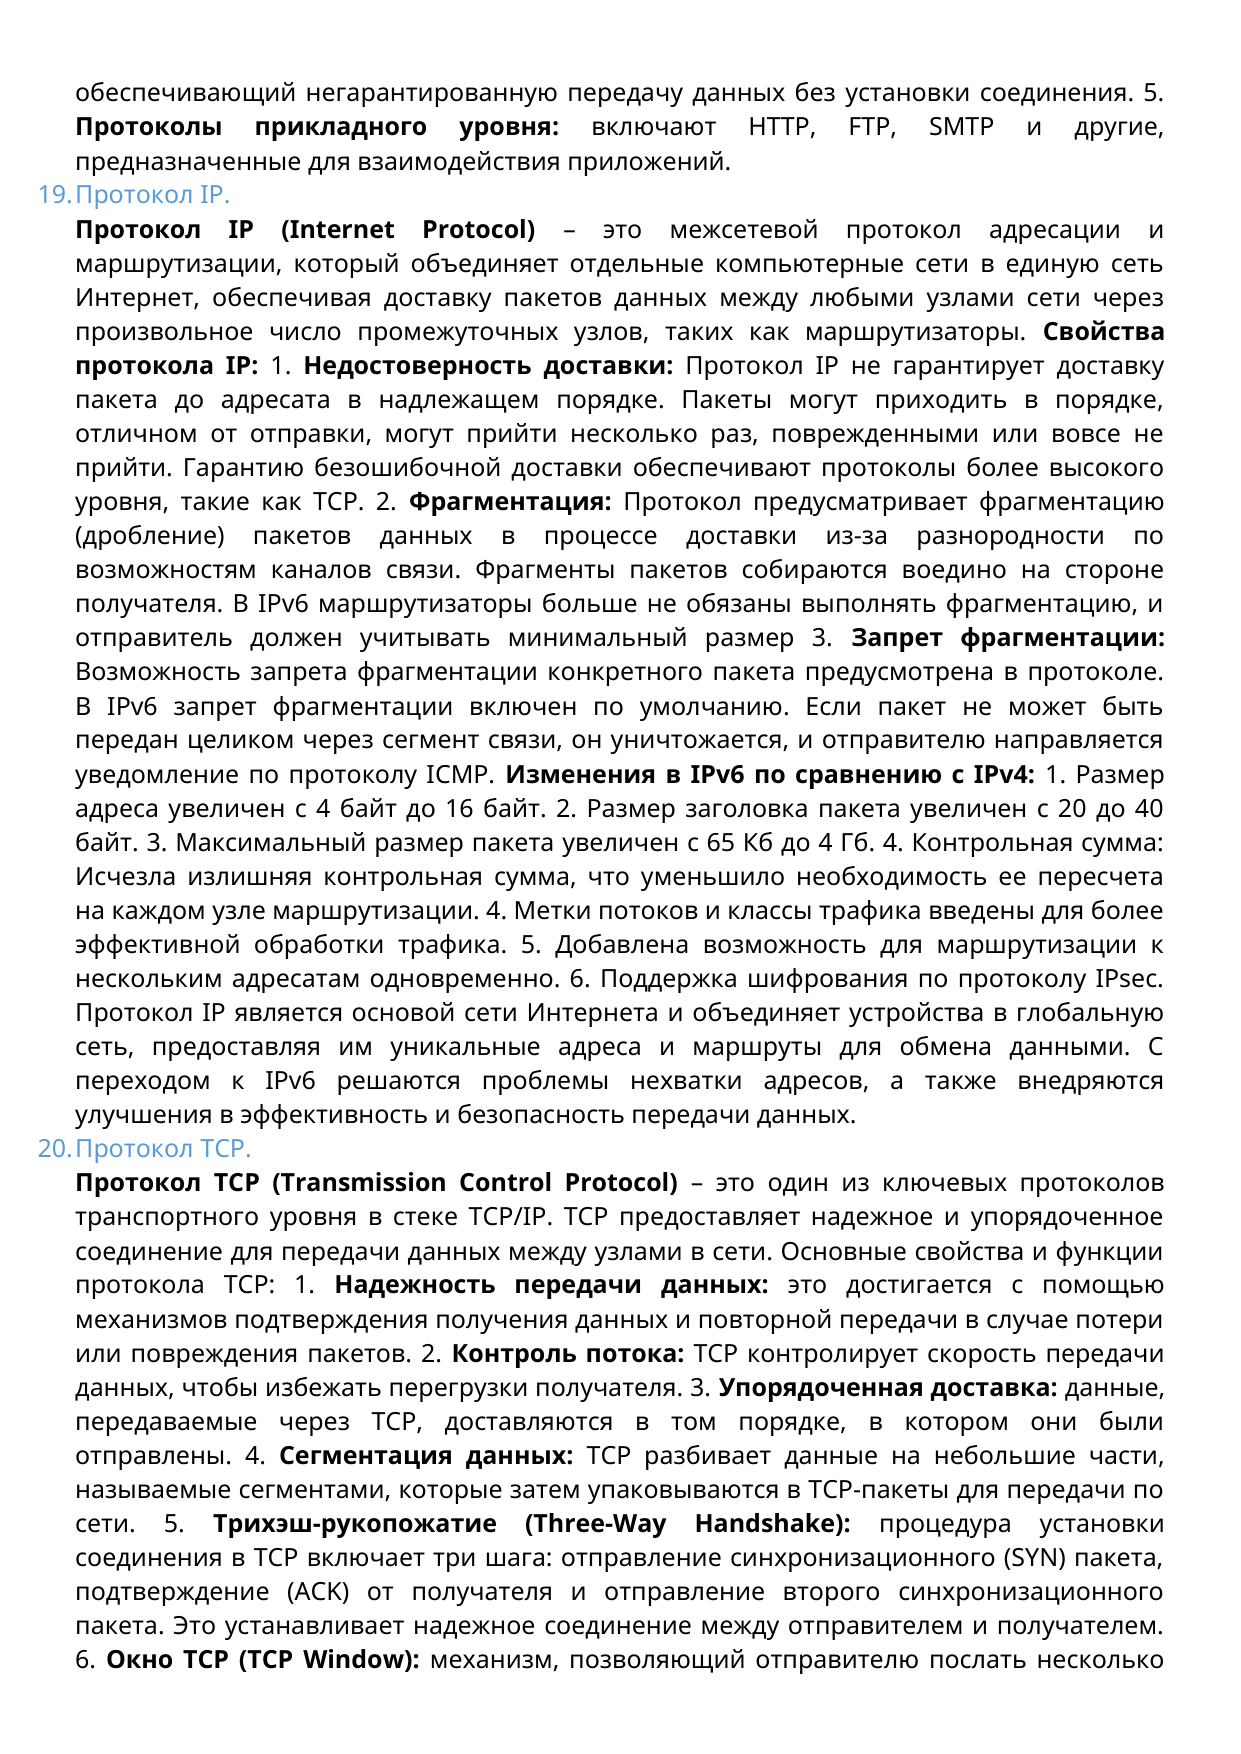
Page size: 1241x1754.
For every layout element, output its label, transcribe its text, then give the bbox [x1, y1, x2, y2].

text Протокол IP (Internet Protocol) – это межсетевой протокол адресации и маршрутизации, который объединяет отдельные компьютерные сети в единую сеть Интернет, обеспечивая доставку пакетов данных между любыми узлами сети через произвольное число промежуточных узлов, таких как маршрутизаторы. Свойства протокола IP: 1. Недостоверность доставки: Протокол IP не гарантирует доставку пакета до адресата в надлежащем порядке. Пакеты могут приходить в порядке, отличном от отправки, могут прийти несколько раз, поврежденными или вовсе не прийти. Гарантию безошибочной доставки обеспечивают протоколы более высокого уровня, такие как TCP. 2. Фрагментация: Протокол предусматривает фрагментацию (дробление) пакетов данных в процессе доставки из-за разнородности по возможностям каналов связи. Фрагменты пакетов собираются воедино на стороне получателя. В IPv6 маршрутизаторы больше не обязаны выполнять фрагментацию, и отправитель должен учитывать минимальный размер 3. Запрет фрагментации: Возможность запрета фрагментации конкретного пакета предусмотрена в протоколе. В IPv6 запрет фрагментации включен по умолчанию. Если пакет не может быть передан целиком через сегмент связи, он уничтожается, и отправителю направляется уведомление по протоколу ICMP. Изменения в IPv6 по сравнению с IPv4: 1. Размер адреса увеличен с 4 байт до 16 байт. 2. Размер заголовка пакета увеличен с 20 до 40 байт. 3. Максимальный размер пакета увеличен с 65 Кб до 4 Гб. 4. Контрольная сумма: Исчезла излишняя контрольная сумма, что уменьшило необходимость ее пересчета на каждом узле маршрутизации. 4. Метки потоков и классы трафика введены для более эффективной обработки трафика. 5. Добавлена возможность для маршрутизации к нескольким адресатам одновременно. 6. Поддержка шифрования по протоколу IPsec. Протокол IP является основой сети Интернета и объединяет устройства в глобальную сеть, предоставляя им уникальные адреса и маршруты для обмена данными. С переходом к IPv6 решаются проблемы нехватки адресов, а также внедряются улучшения в эффективность и безопасность передачи данных. [75, 211, 1165, 1131]
list Протокол IP. [37, 177, 1165, 211]
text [75, 1165, 1165, 1676]
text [75, 75, 1165, 177]
list Протокол TCP. [37, 1131, 1165, 1165]
